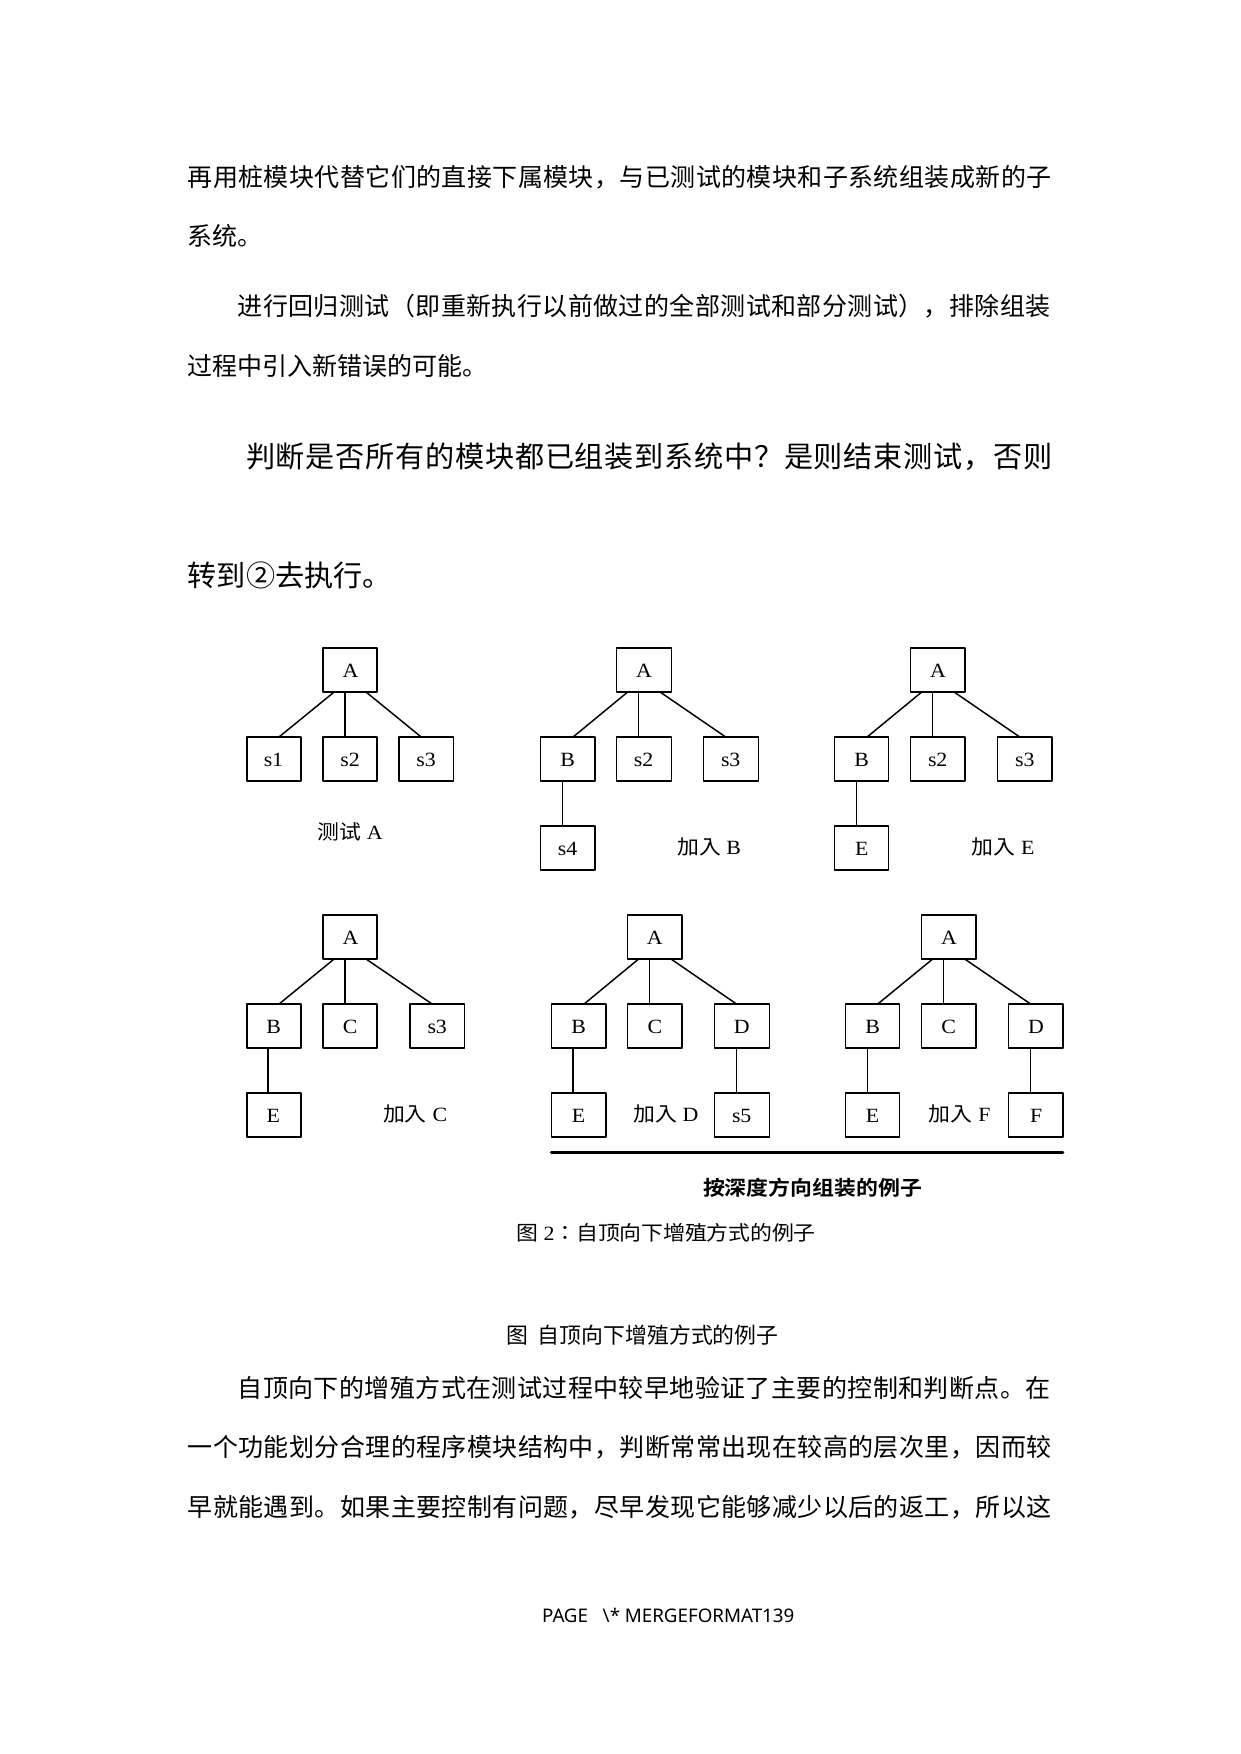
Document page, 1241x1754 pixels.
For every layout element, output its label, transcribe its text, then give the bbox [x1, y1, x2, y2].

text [187, 1366, 1053, 1525]
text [187, 155, 1053, 254]
text 进行回归测试（即重新执行以前做过的全部测试和部分测试），排除组装过程中引入新错误的可能。 [187, 285, 1053, 384]
text 判断是否所有的模块都已组装到系统中？是则结束测试，否则转到②去执行。 [187, 415, 1053, 613]
text 图 自顶向下增殖方式的例子 [187, 1314, 1053, 1354]
